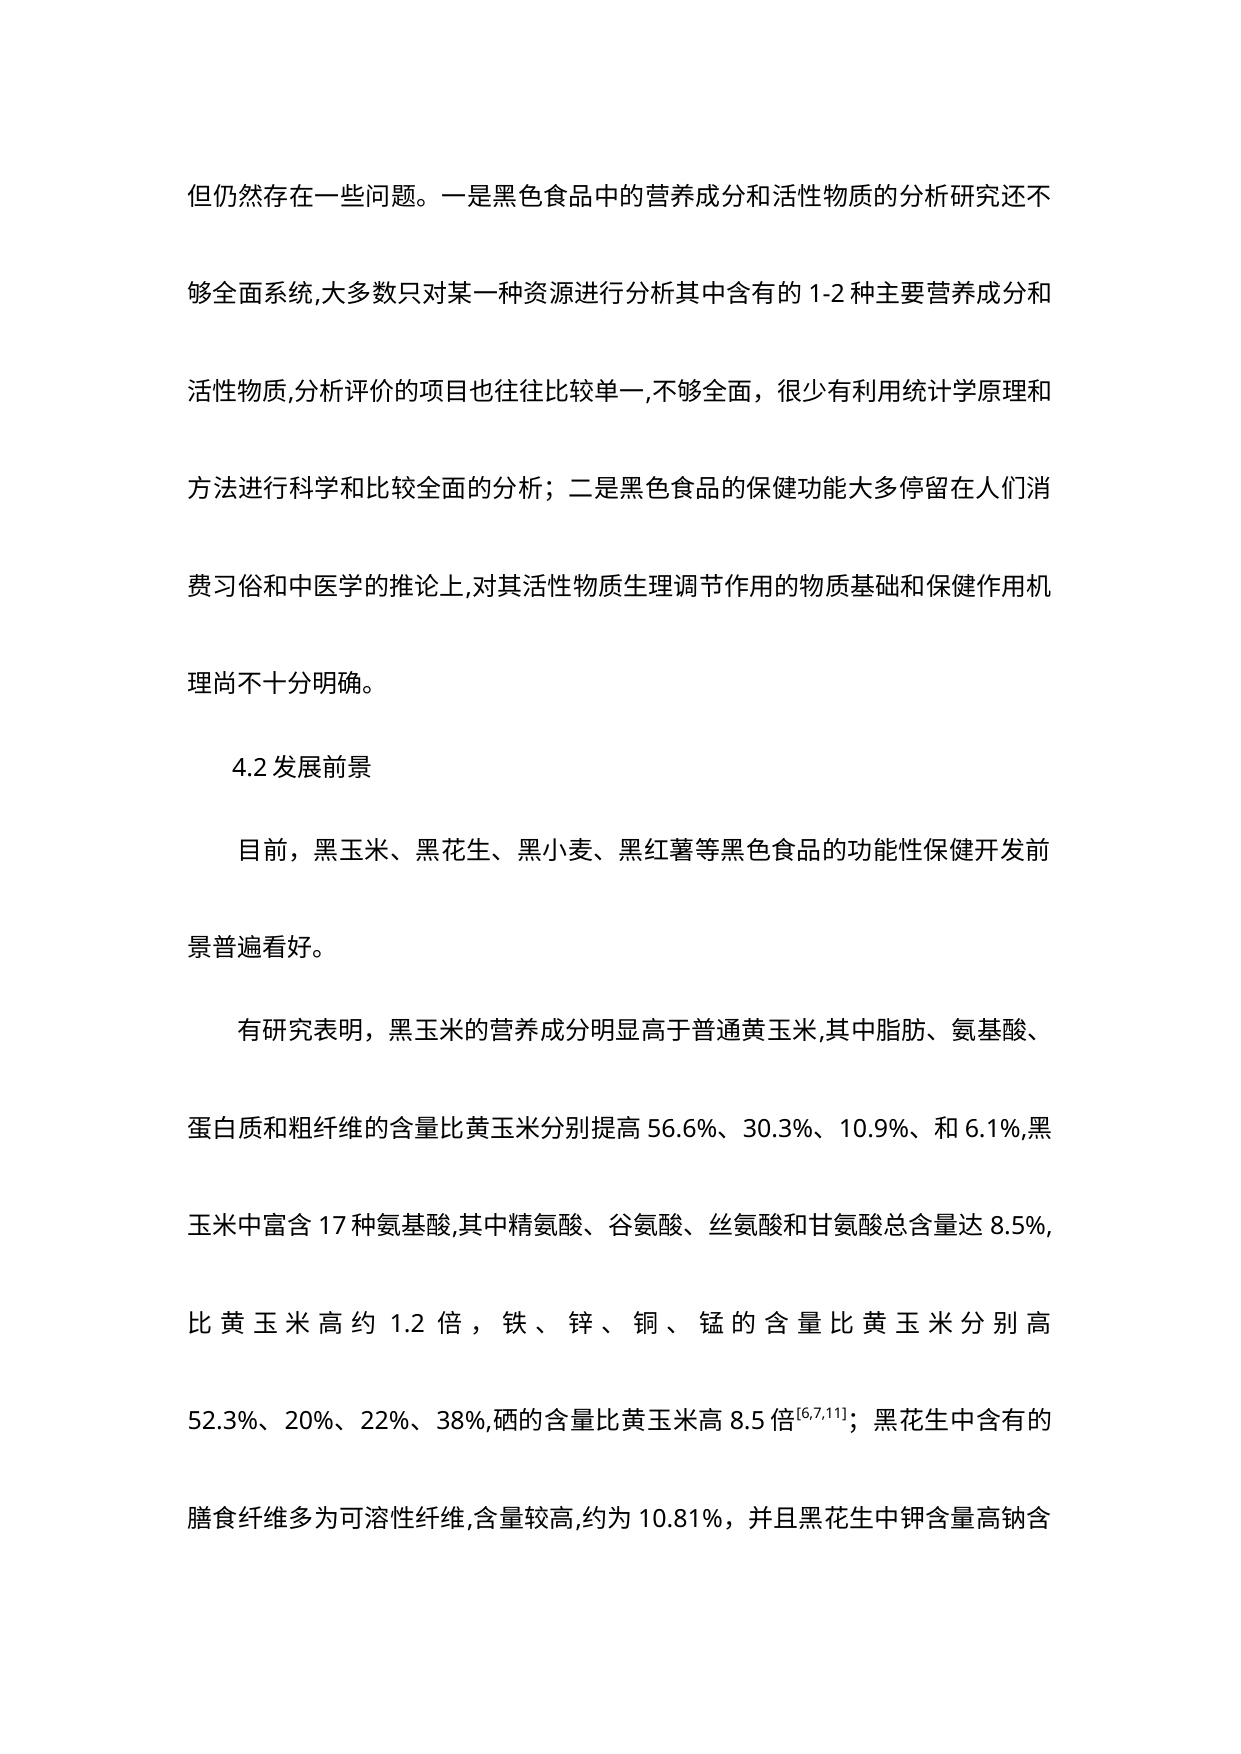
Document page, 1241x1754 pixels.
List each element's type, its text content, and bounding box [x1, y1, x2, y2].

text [187, 162, 1053, 714]
text 4.2发展前景 [232, 733, 1053, 798]
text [187, 996, 1053, 1549]
text 目前，黑玉米、黑花生、黑小麦、黑红薯等黑色食品的功能性保健开发前景普遍看好。 [187, 816, 1053, 978]
